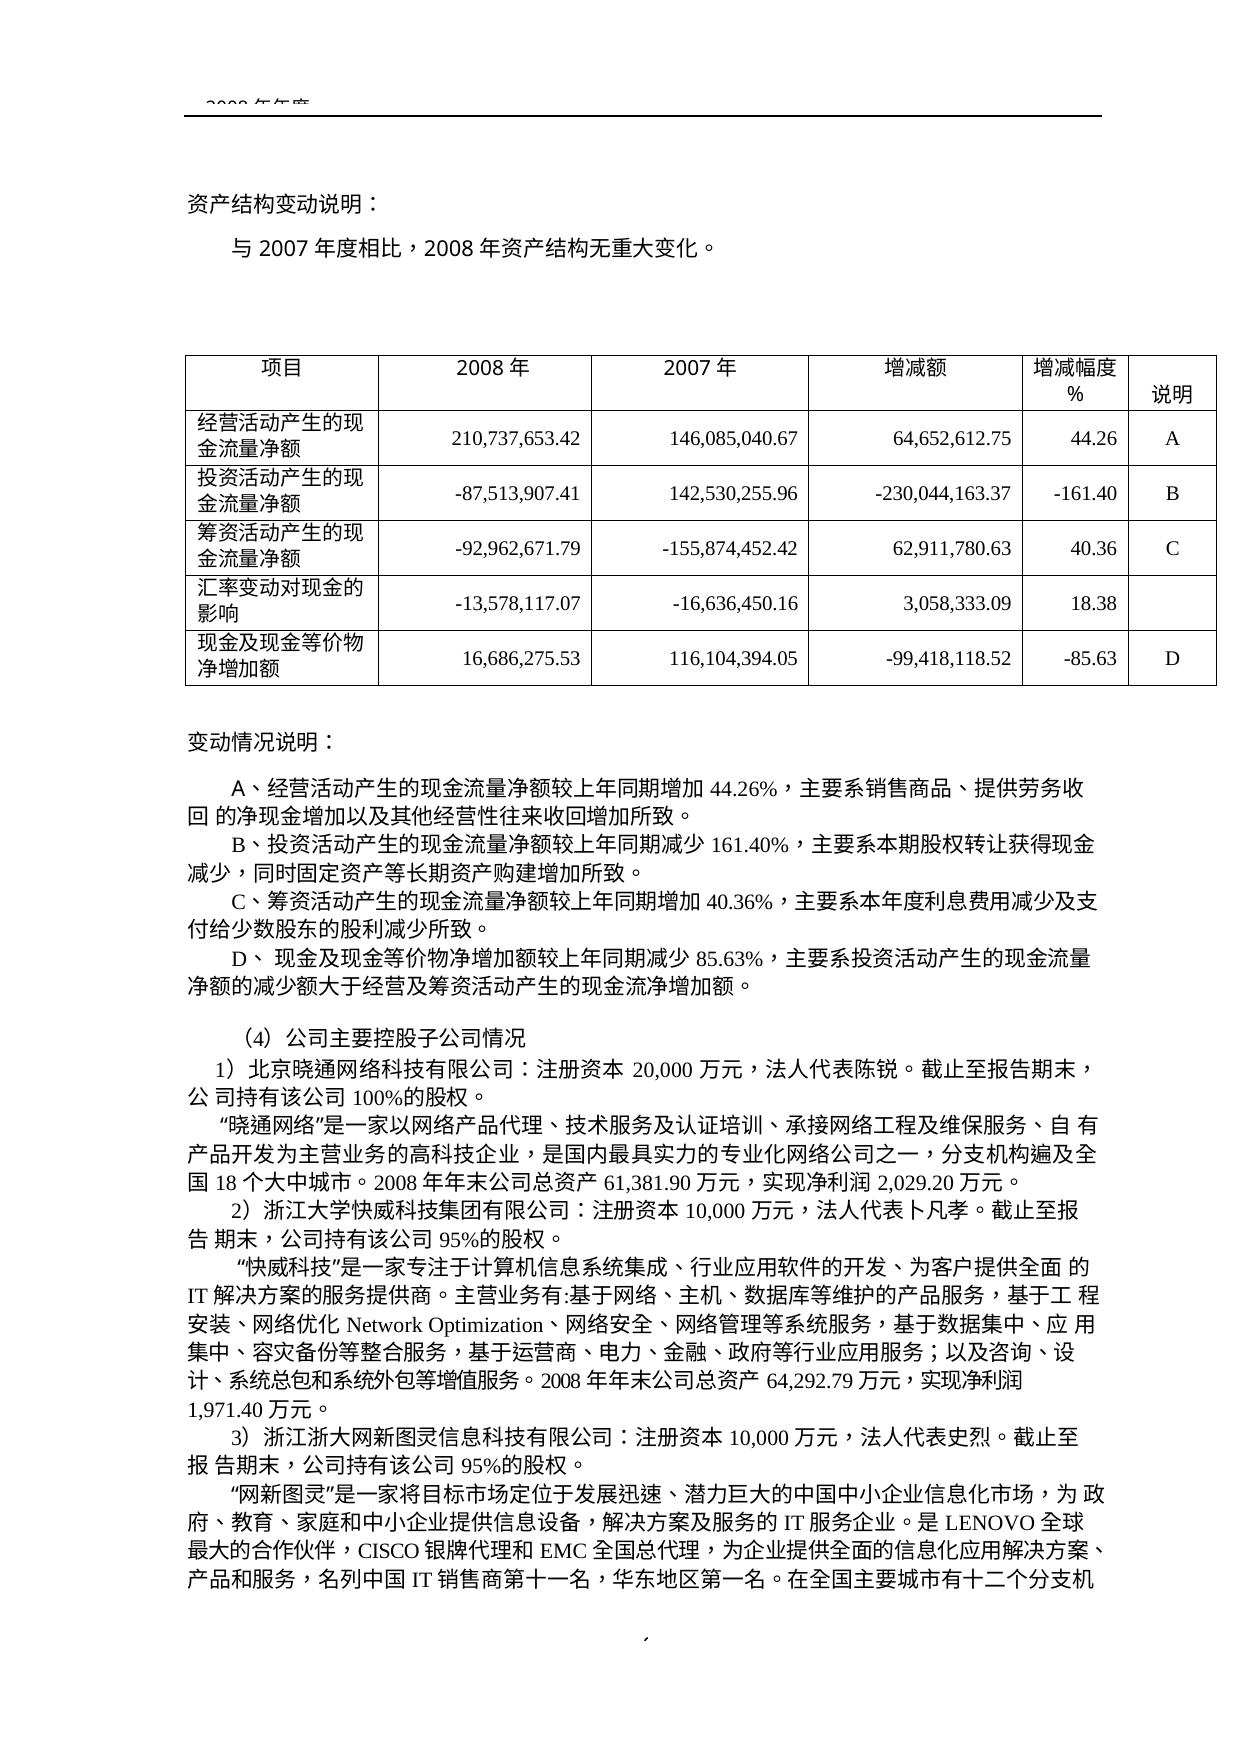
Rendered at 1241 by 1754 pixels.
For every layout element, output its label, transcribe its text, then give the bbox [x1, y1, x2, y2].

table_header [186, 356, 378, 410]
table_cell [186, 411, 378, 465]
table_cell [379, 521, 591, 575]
text “晓通网络”是一家以网络产品代理、技术服务及认证培训、承接网络工程及维保服务、自 有产品开发为主营业务的高科技企业，是国内最具实力的专业化网络公司之一，分支机构遍及全 国 18 个大中城市。2008 年年末公司总资产 61,381.90 万元，实现净利润 2,029.20 万元。 [187, 1111, 1099, 1196]
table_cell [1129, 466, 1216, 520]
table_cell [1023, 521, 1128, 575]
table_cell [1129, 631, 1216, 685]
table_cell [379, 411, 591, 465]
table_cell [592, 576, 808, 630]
text 与 2007 年度相比，2008 年资产结构无重大变化。 [231, 233, 1102, 263]
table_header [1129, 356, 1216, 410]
text 2）浙江大学快威科技集团有限公司：注册资本 10,000 万元，法人代表卜凡孝。截止至报告 期末，公司持有该公司 95%的股权。 [187, 1196, 1101, 1253]
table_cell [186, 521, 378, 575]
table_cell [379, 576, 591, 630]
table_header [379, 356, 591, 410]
text D、 现金及现金等价物净增加额较上年同期减少 85.63%，主要系投资活动产生的现金流量 净额的减少额大于经营及筹资活动产生的现金流净增加额。 [187, 943, 1092, 1000]
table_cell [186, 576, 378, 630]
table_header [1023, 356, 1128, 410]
text （4）公司主要控股子公司情况 [231, 1023, 1102, 1053]
text “快威科技”是一家专注于计算机信息系统集成、行业应用软件的开发、为客户提供全面 的 IT 解决方案的服务提供商。主营业务有:基于网络、主机、数据库等维护的产品服务，基于工 程安装、网络优化 Network Optimization、网络安全、网络管理等系统服务，基于数据集中、应 用集中、容灾备份等整合服务，基于运营商、电力、金融、政府等行业应用服务；以及咨询、设 计、系统总包和系统外包等增值服务。2008 年年末公司总资产 64,292.79 万元，实现净利润 1,971.40 万元。 [187, 1253, 1101, 1423]
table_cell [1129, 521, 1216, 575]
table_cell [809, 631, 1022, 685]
text 资产结构变动说明： [187, 189, 1102, 219]
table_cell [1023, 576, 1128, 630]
text “网新图灵”是一家将目标市场定位于发展迅速、潜力巨大的中国中小企业信息化市场，为 政府、教育、家庭和中小企业提供信息设备，解决方案及服务的 IT 服务企业。是 LENOVO 全球 最大的合作伙伴，CISCO 银牌代理和 EMC 全国总代理，为企业提供全面的信息化应用解决方案、 产品和服务，名列中国 IT 销售商第十一名，华东地区第一名。在全国主要城市有十二个分支机 [187, 1479, 1111, 1593]
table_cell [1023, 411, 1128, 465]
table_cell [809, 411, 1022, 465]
text 1）北京晓通网络科技有限公司：注册资本 20,000 万元，法人代表陈锐。截止至报告期末，公 司持有该公司 100%的股权。 [187, 1054, 1099, 1111]
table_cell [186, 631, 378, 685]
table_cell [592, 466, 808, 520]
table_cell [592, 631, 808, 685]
text 3）浙江浙大网新图灵信息科技有限公司：注册资本 10,000 万元，法人代表史烈。截止至报 告期末，公司持有该公司 95%的股权。 [187, 1423, 1100, 1479]
text A、经营活动产生的现金流量净额较上年同期增加 44.26%，主要系销售商品、提供劳务收回 的净现金增加以及其他经营性往来收回增加所致。 [187, 773, 1102, 830]
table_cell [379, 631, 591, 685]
text B、投资活动产生的现金流量净额较上年同期减少 161.40%，主要系本期股权转让获得现金 减少，同时固定资产等长期资产购建增加所致。 [187, 830, 1097, 887]
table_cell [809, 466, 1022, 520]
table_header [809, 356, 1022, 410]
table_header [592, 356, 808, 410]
text C、筹资活动产生的现金流量净额较上年同期增加 40.36%，主要系本年度利息费用减少及支 付给少数股东的股利减少所致。 [187, 887, 1101, 943]
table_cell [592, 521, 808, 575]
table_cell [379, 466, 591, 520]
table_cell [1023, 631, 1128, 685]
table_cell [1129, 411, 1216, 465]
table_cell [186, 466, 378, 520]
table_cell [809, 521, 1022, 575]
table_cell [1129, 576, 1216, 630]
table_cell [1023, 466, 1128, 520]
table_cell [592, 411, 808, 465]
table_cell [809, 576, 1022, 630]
text 变动情况说明： [187, 727, 1102, 757]
